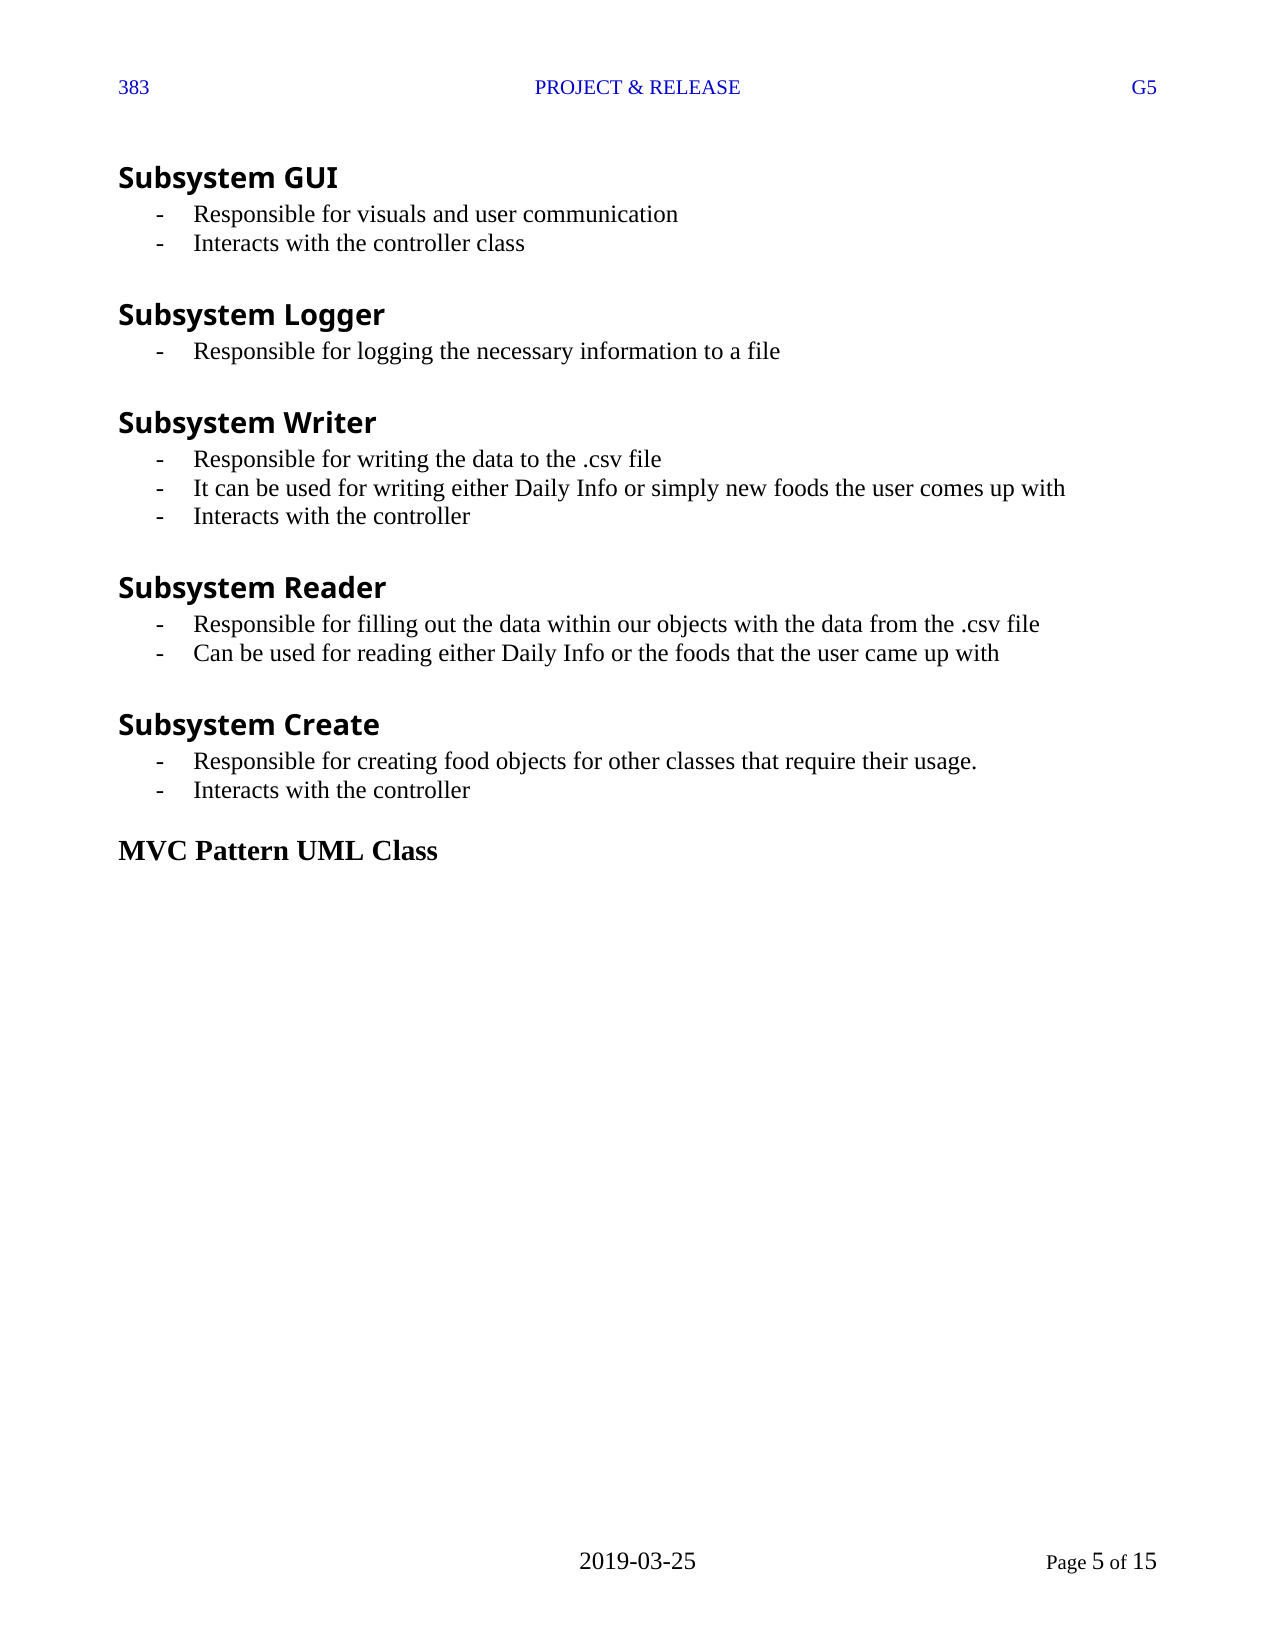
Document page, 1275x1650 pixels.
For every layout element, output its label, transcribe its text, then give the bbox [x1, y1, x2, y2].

subtitle Subsystem GUI [118, 157, 1157, 197]
list Can be used for reading either Daily Info or the foods that the user came up with [156, 638, 1157, 667]
list Interacts with the controller class [156, 228, 1157, 256]
subtitle Subsystem Create [118, 705, 1157, 744]
list Responsible for filling out the data within our objects with the data from the .csv file [156, 609, 1157, 638]
list It can be used for writing either Daily Info or simply new foods the user comes up with [156, 473, 1157, 501]
list Interacts with the controller [156, 775, 1157, 804]
list Interacts with the controller [156, 501, 1157, 530]
list Responsible for writing the data to the .csv file [156, 444, 1157, 473]
subtitle Subsystem Writer [118, 402, 1157, 442]
list Responsible for logging the necessary information to a file [156, 336, 1157, 364]
subtitle Subsystem Reader [118, 568, 1157, 607]
subtitle Subsystem Logger [118, 294, 1157, 334]
list Responsible for creating food objects for other classes that require their usage. [156, 746, 1157, 775]
list Responsible for visuals and user communication [156, 199, 1157, 228]
text MVC Pattern UML Class [118, 833, 1157, 866]
